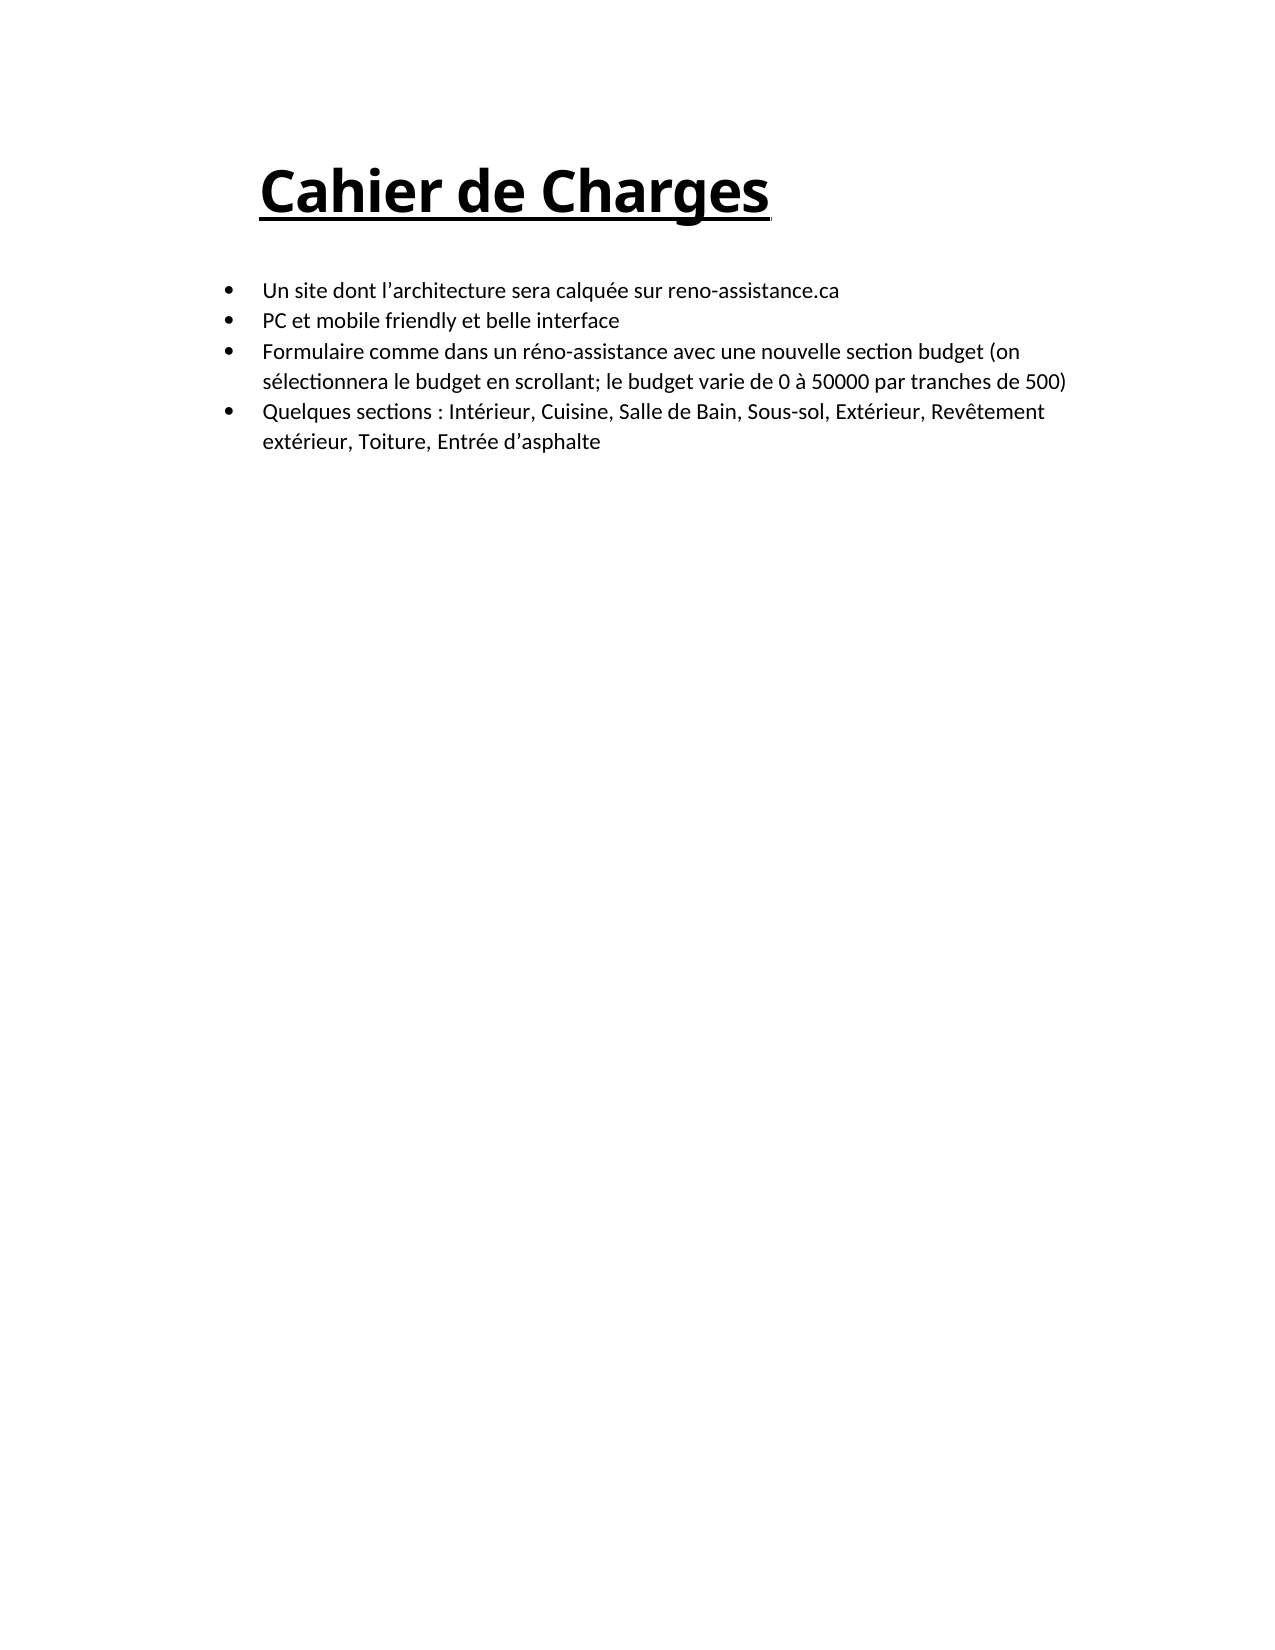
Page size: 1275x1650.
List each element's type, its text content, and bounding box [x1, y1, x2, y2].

list PC et mobile friendly et belle interface [225, 307, 1087, 334]
title Cahier de Charges [187, 150, 1087, 229]
list Un site dont l’architecture sera calquée sur reno-assistance.ca [225, 276, 1087, 304]
list Quelques sections : Intérieur, Cuisine, Salle de Bain, Sous-sol, Extérieur, Revêtement extérieur, Toiture, Entrée d’asphalte [225, 397, 1087, 455]
list Formulaire comme dans un réno-assistance avec une nouvelle section budget (on sélectionnera le budget en scrollant; le budget varie de 0 à 50000 par tranches de 500) [225, 337, 1087, 395]
